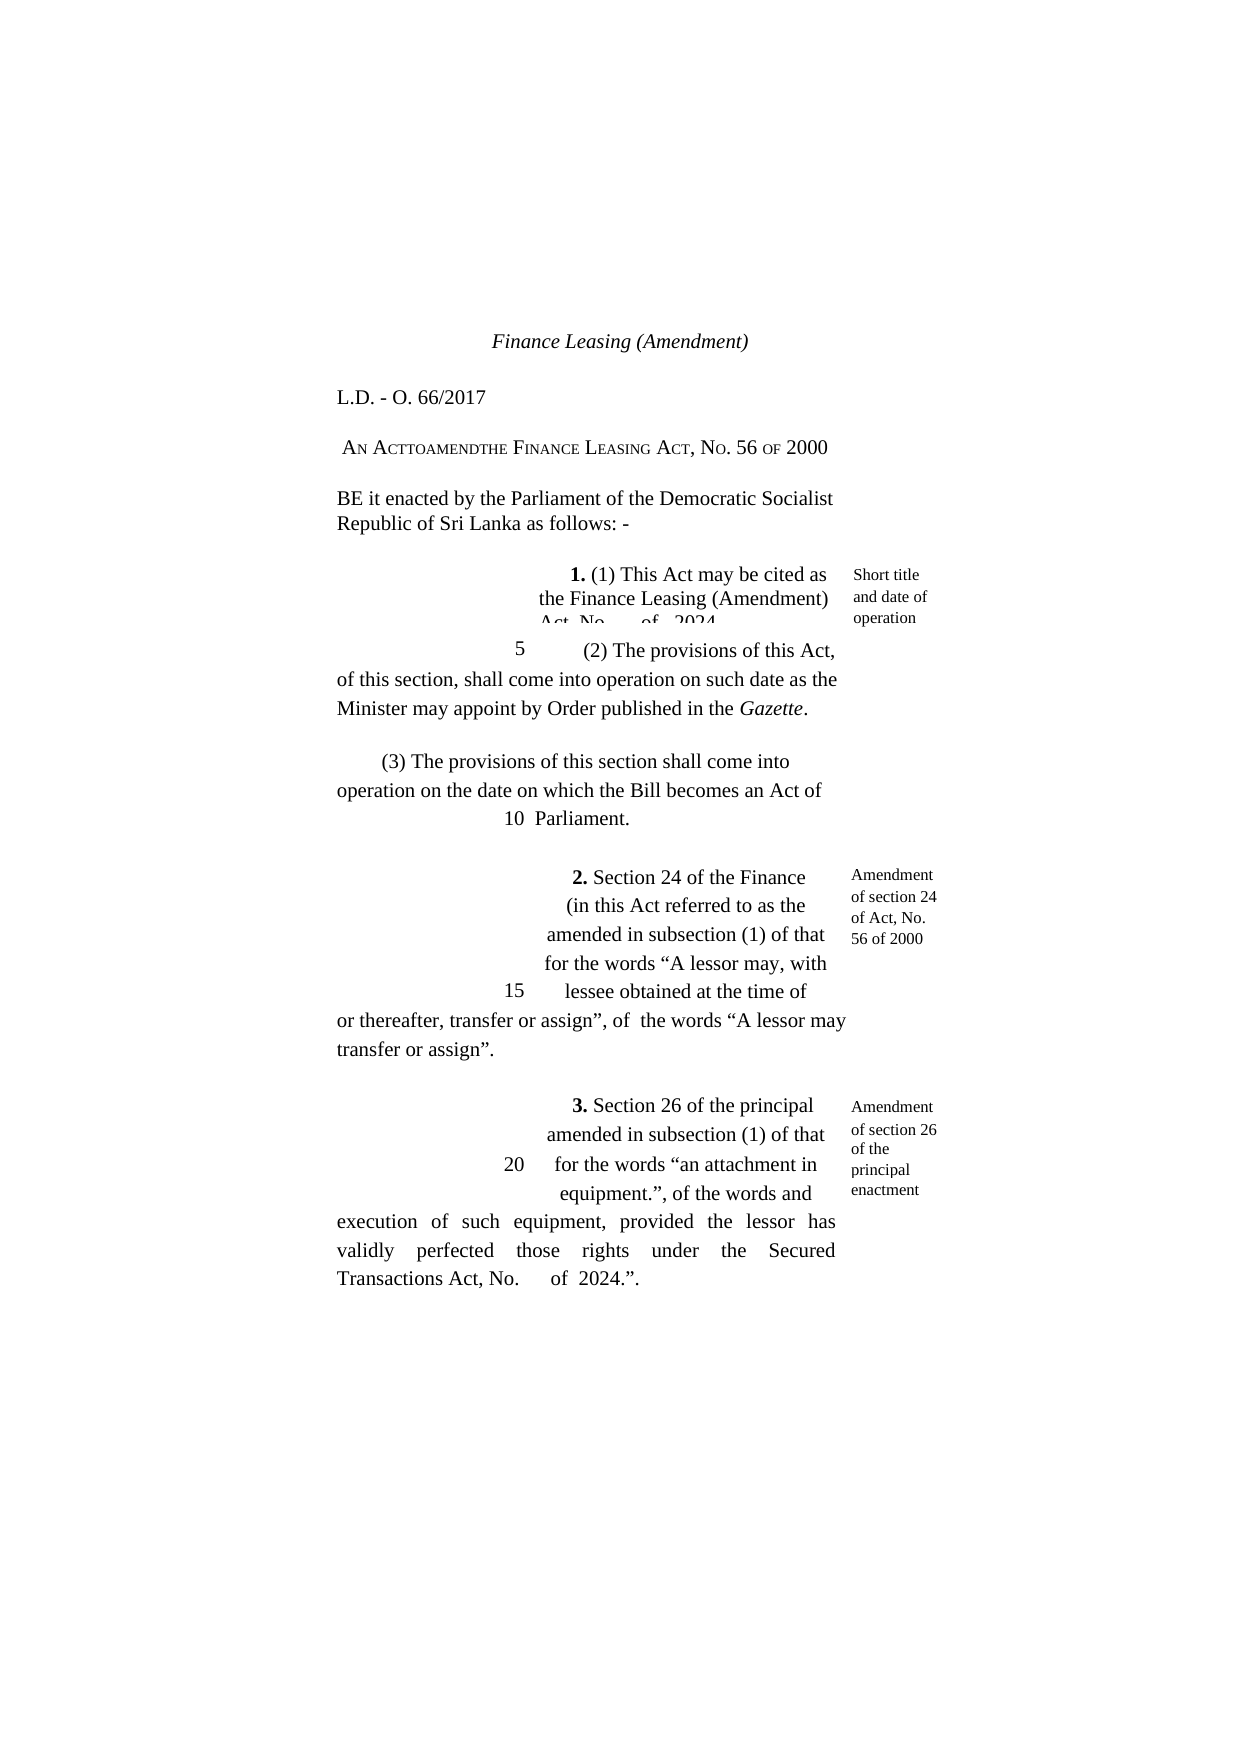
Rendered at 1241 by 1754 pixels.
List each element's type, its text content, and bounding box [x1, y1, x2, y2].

table_cell of the [842, 1137, 1156, 1158]
table_cell operation [845, 606, 1158, 663]
table_header Amendment [842, 803, 1156, 885]
table_cell (in this Act referred to as the “principal enactment”) is hereby [529, 890, 842, 918]
text or thereafter, transfer or assign”, of the words “A lessor may transfer or assign”. [337, 1005, 850, 1062]
table_cell principal [842, 1158, 1156, 1178]
table_cell of section 26 [842, 1118, 1156, 1137]
table_header Parliament. [529, 803, 842, 831]
table_cell of section 24 [842, 885, 1156, 906]
table_header Short title [845, 551, 1158, 585]
text AN ACTTOAMENDTHE FINANCE LEASING ACT, NO. 56 OF 2000 [342, 433, 1090, 460]
table_header 3. Section 26 of the principal enactment is hereby [529, 1085, 842, 1118]
text L.D. - O. 66/2017 [337, 383, 1090, 410]
table_header 10 [216, 803, 529, 831]
text Finance Leasing (Amendment) [150, 328, 1090, 354]
table_cell for the words “an attachment in execution of such [529, 1147, 842, 1178]
text of this section, shall come into operation on such date as the Minister may appoint by Order published in the Gazette. [337, 663, 850, 721]
table_cell 15 [216, 831, 529, 1005]
table_cell (2) The provisions of this Act, other than the provisions [531, 623, 844, 663]
table_header 5 [218, 551, 531, 663]
table_cell and date of [845, 585, 1158, 606]
table_cell equipment.”, of the words and figures “an attachment in [529, 1178, 842, 1206]
table_cell lessee obtained at the time of entering into the finance lease [529, 976, 842, 1005]
text (3) The provisions of this section shall come into operation on the date on which the Bill becomes an Act of [337, 746, 850, 803]
table_cell for the words “A lessor may, with the written consent of the [529, 947, 842, 976]
table_cell 2. Section 24 of the Finance Leasing Act, No. 56 of 2000 [529, 831, 842, 890]
table_cell amended in subsection (1) of that section, by the substitution [529, 1118, 842, 1147]
table_header 1. (1) This Act may be cited as the Finance Leasing (Amendment) Act, No. of 2024. [531, 551, 844, 623]
text execution of such equipment, provided the lessor has validly perfected those rights under the Secured Transactions Act, No. of 2024.”. [337, 1206, 836, 1291]
table_cell of Act, No. [842, 906, 1156, 927]
table_cell 56 of 2000 [842, 927, 1156, 1005]
table_header Amendment [842, 1085, 1156, 1118]
text BE it enacted by the Parliament of the Democratic Socialist Republic of Sri Lanka as follows: - [337, 485, 850, 535]
table_cell enactment [842, 1178, 1156, 1206]
table_header 20 [216, 1085, 529, 1206]
table_cell amended in subsection (1) of that section, by the substitution [529, 919, 842, 947]
